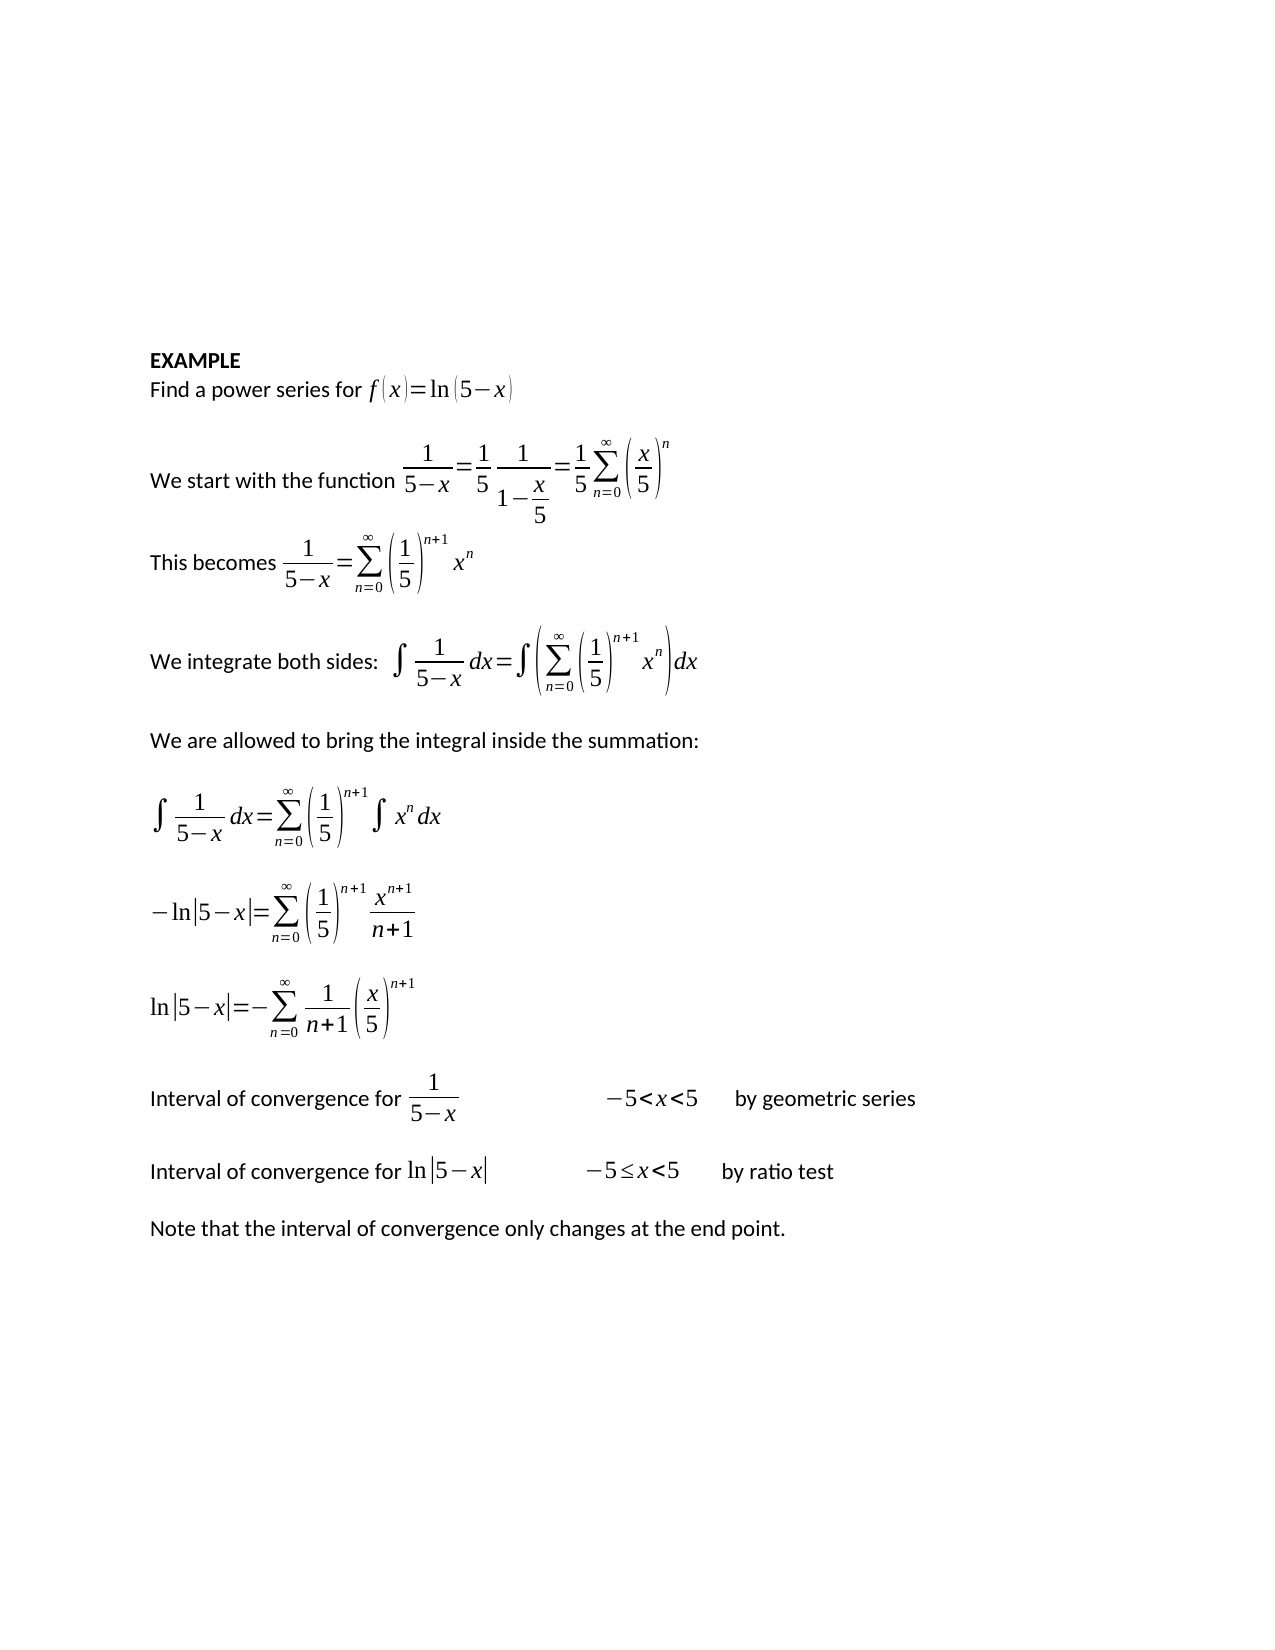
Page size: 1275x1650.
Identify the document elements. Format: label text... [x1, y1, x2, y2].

text Find a power series for [150, 374, 1125, 405]
text Interval of convergence for by ratio test [150, 1156, 1125, 1186]
text We start with the function [150, 433, 1125, 528]
text Interval of convergence for by geometric series [150, 1068, 1125, 1127]
text We integrate both sides: [150, 624, 1125, 698]
text EXAMPLE [150, 346, 1125, 374]
text We are allowed to bring the integral inside the summation: [150, 726, 1125, 754]
text Note that the interval of convergence only changes at the end point. [150, 1214, 1125, 1242]
text This becomes [150, 528, 1125, 596]
